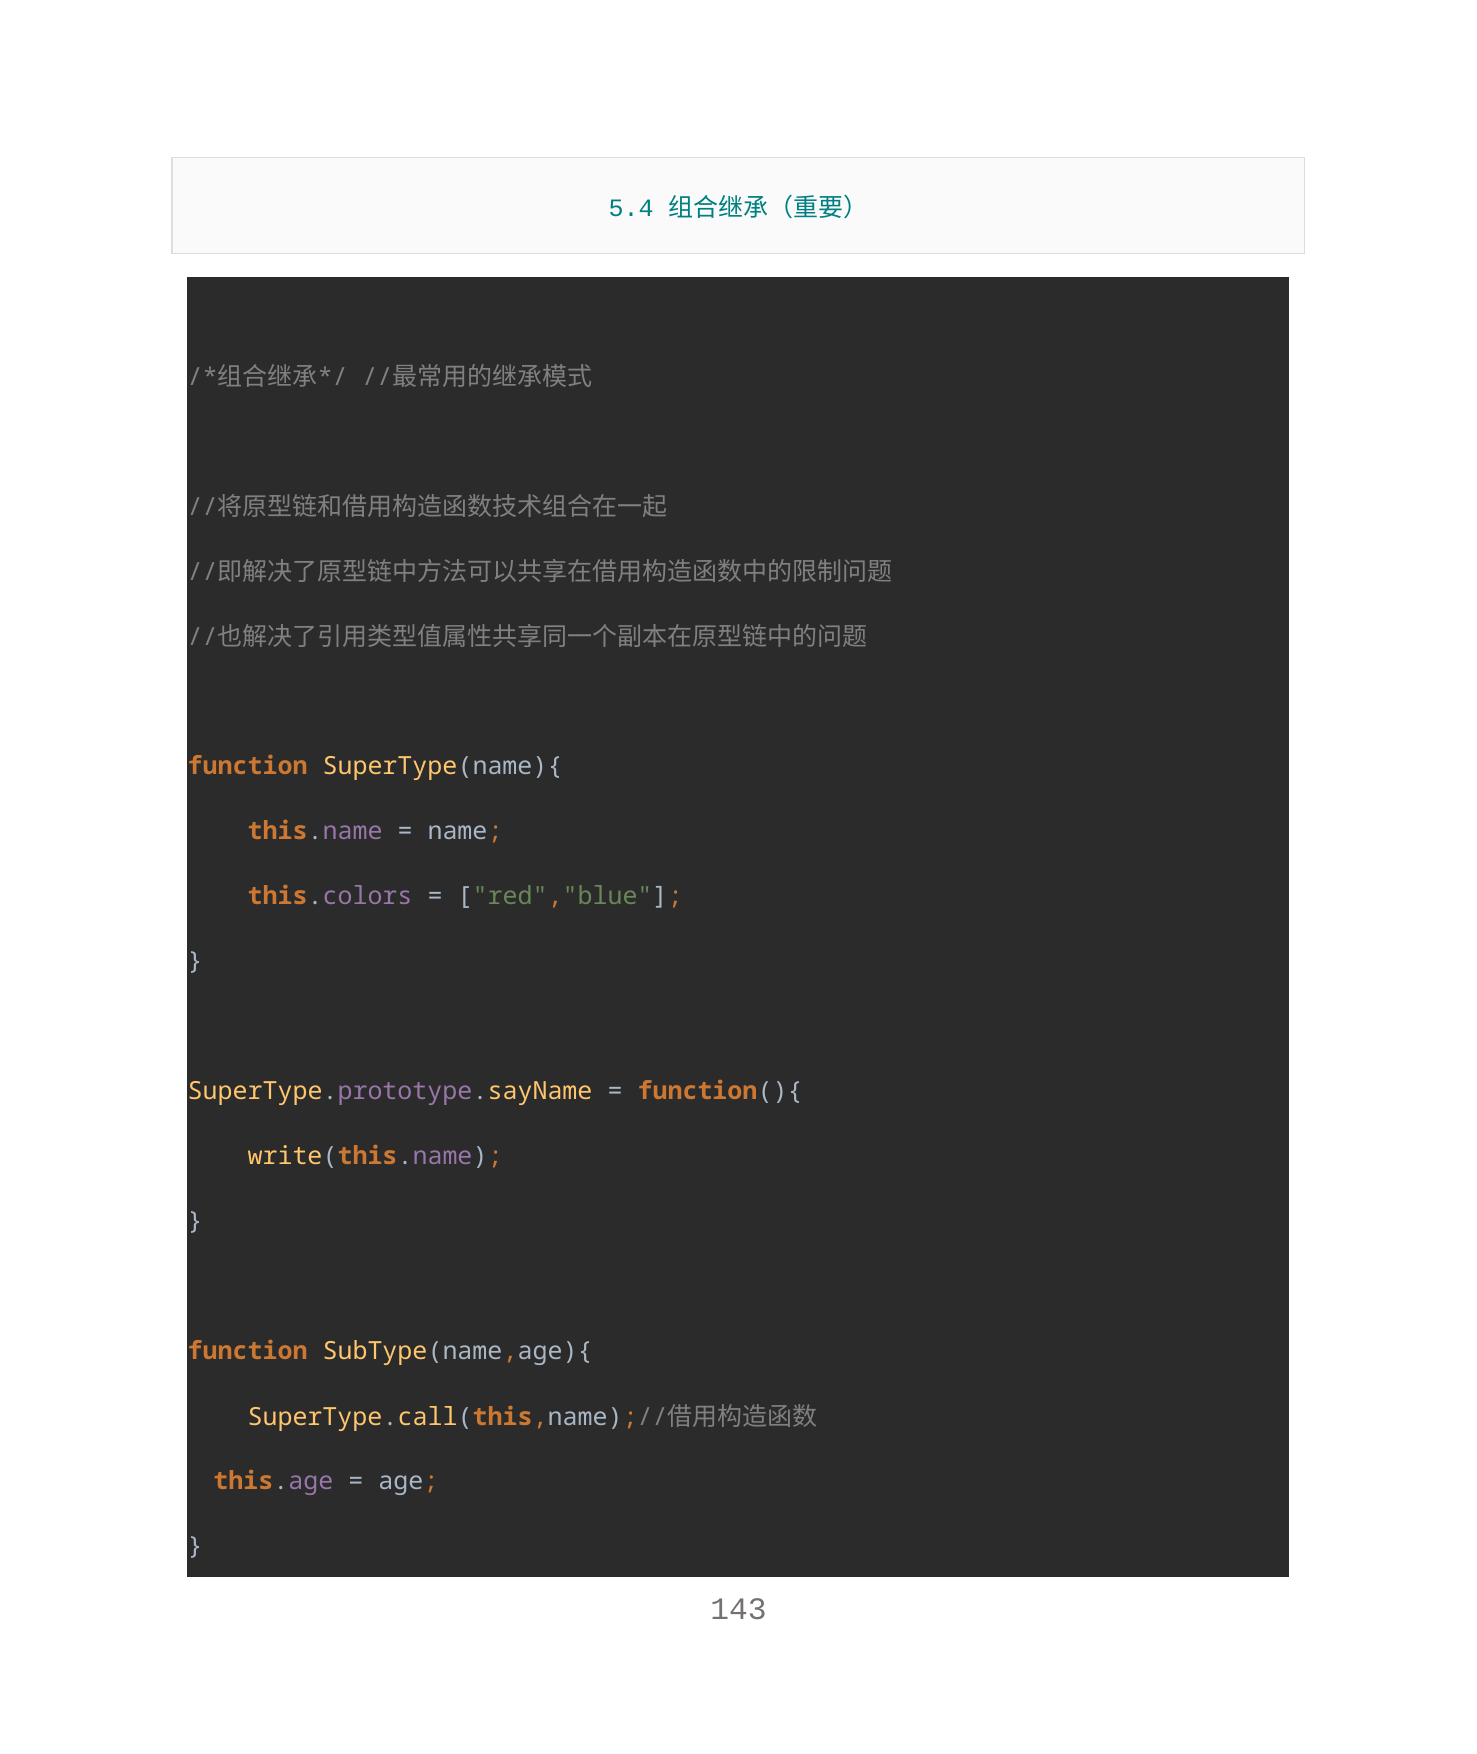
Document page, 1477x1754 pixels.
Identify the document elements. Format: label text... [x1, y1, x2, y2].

text 5.4 组合继承（重要） [173, 158, 1304, 253]
